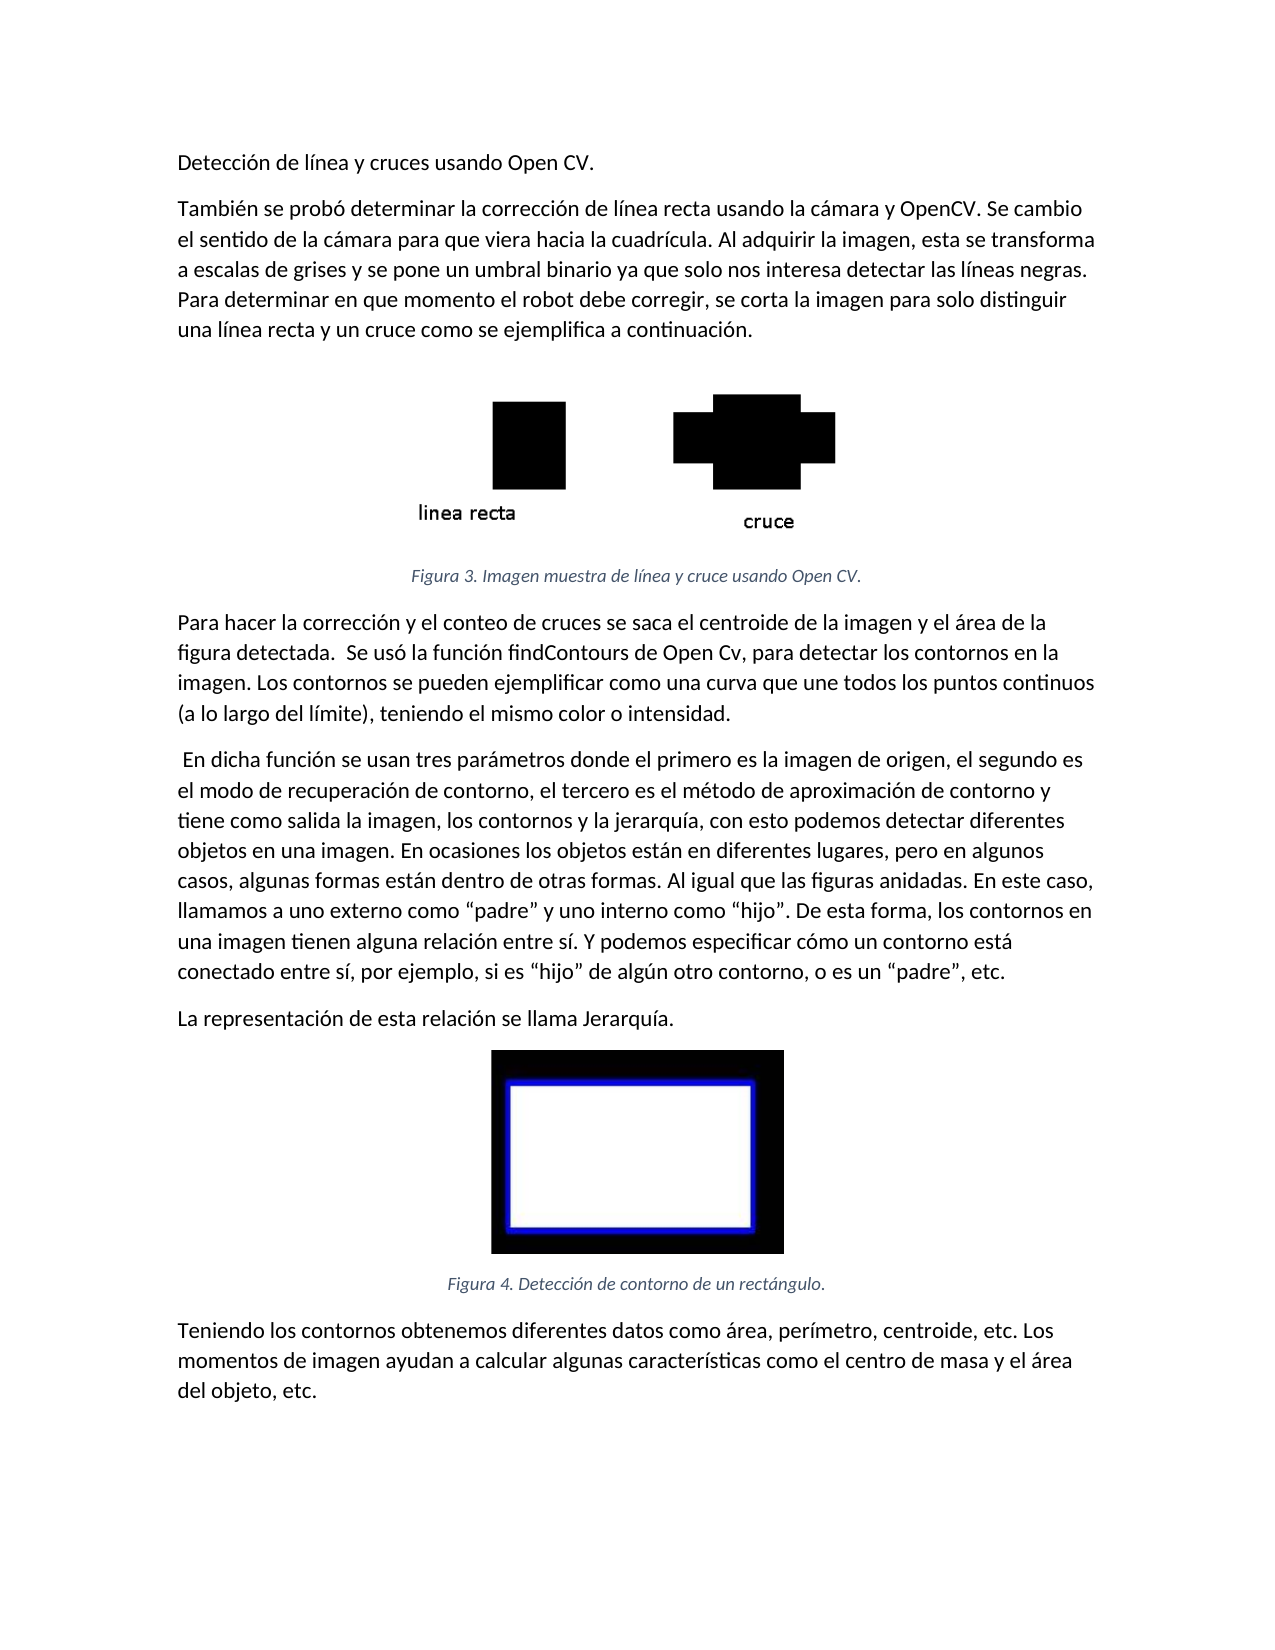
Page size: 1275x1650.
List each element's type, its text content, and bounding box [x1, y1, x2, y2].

text En dicha función se usan tres parámetros donde el primero es la imagen de origen, el segundo es el modo de recuperación de contorno, el tercero es el método de aproximación de contorno y tiene como salida la imagen, los contornos y la jerarquía, con esto podemos detectar diferentes objetos en una imagen. En ocasiones los objetos están en diferentes lugares, pero en algunos casos, algunas formas están dentro de otras formas. Al igual que las figuras anidadas. En este caso, llamamos a uno externo como “padre” y uno interno como “hijo”. De esta forma, los contornos en una imagen tienen alguna relación entre sí. Y podemos especificar cómo un contorno está conectado entre sí, por ejemplo, si es “hijo” de algún otro contorno, o es un “padre”, etc. [177, 746, 1098, 985]
text También se probó determinar la corrección de línea recta usando la cámara y OpenCV. Se cambio el sentido de la cámara para que viera hacia la cuadrícula. Al adquirir la imagen, esta se transforma a escalas de grises y se pone un umbral binario ya que solo nos interesa detectar las líneas negras. Para determinar en que momento el robot debe corregir, se corta la imagen para solo distinguir una línea recta y un cruce como se ejemplifica a continuación. [177, 194, 1098, 343]
text Detección de línea y cruces usando Open CV. [177, 148, 1098, 176]
text La representación de esta relación se llama Jerarquía. [177, 1004, 1098, 1032]
text Teniendo los contornos obtenemos diferentes datos como área, perímetro, centroide, etc. Los momentos de imagen ayudan a calcular algunas características como el centro de masa y el área del objeto, etc. [177, 1316, 1098, 1405]
text Figura 4. Detección de contorno de un rectángulo. [177, 1272, 1098, 1295]
text Para hacer la corrección y el conteo de cruces se saca el centroide de la imagen y el área de la figura detectada. Se usó la función findContours de Open Cv, para detectar los contornos en la imagen. Los contornos se pueden ejemplificar como una curva que une todos los puntos continuos (a lo largo del límite), teniendo el mismo color o intensidad. [177, 608, 1098, 727]
picture [491, 1050, 784, 1254]
picture [400, 362, 876, 546]
